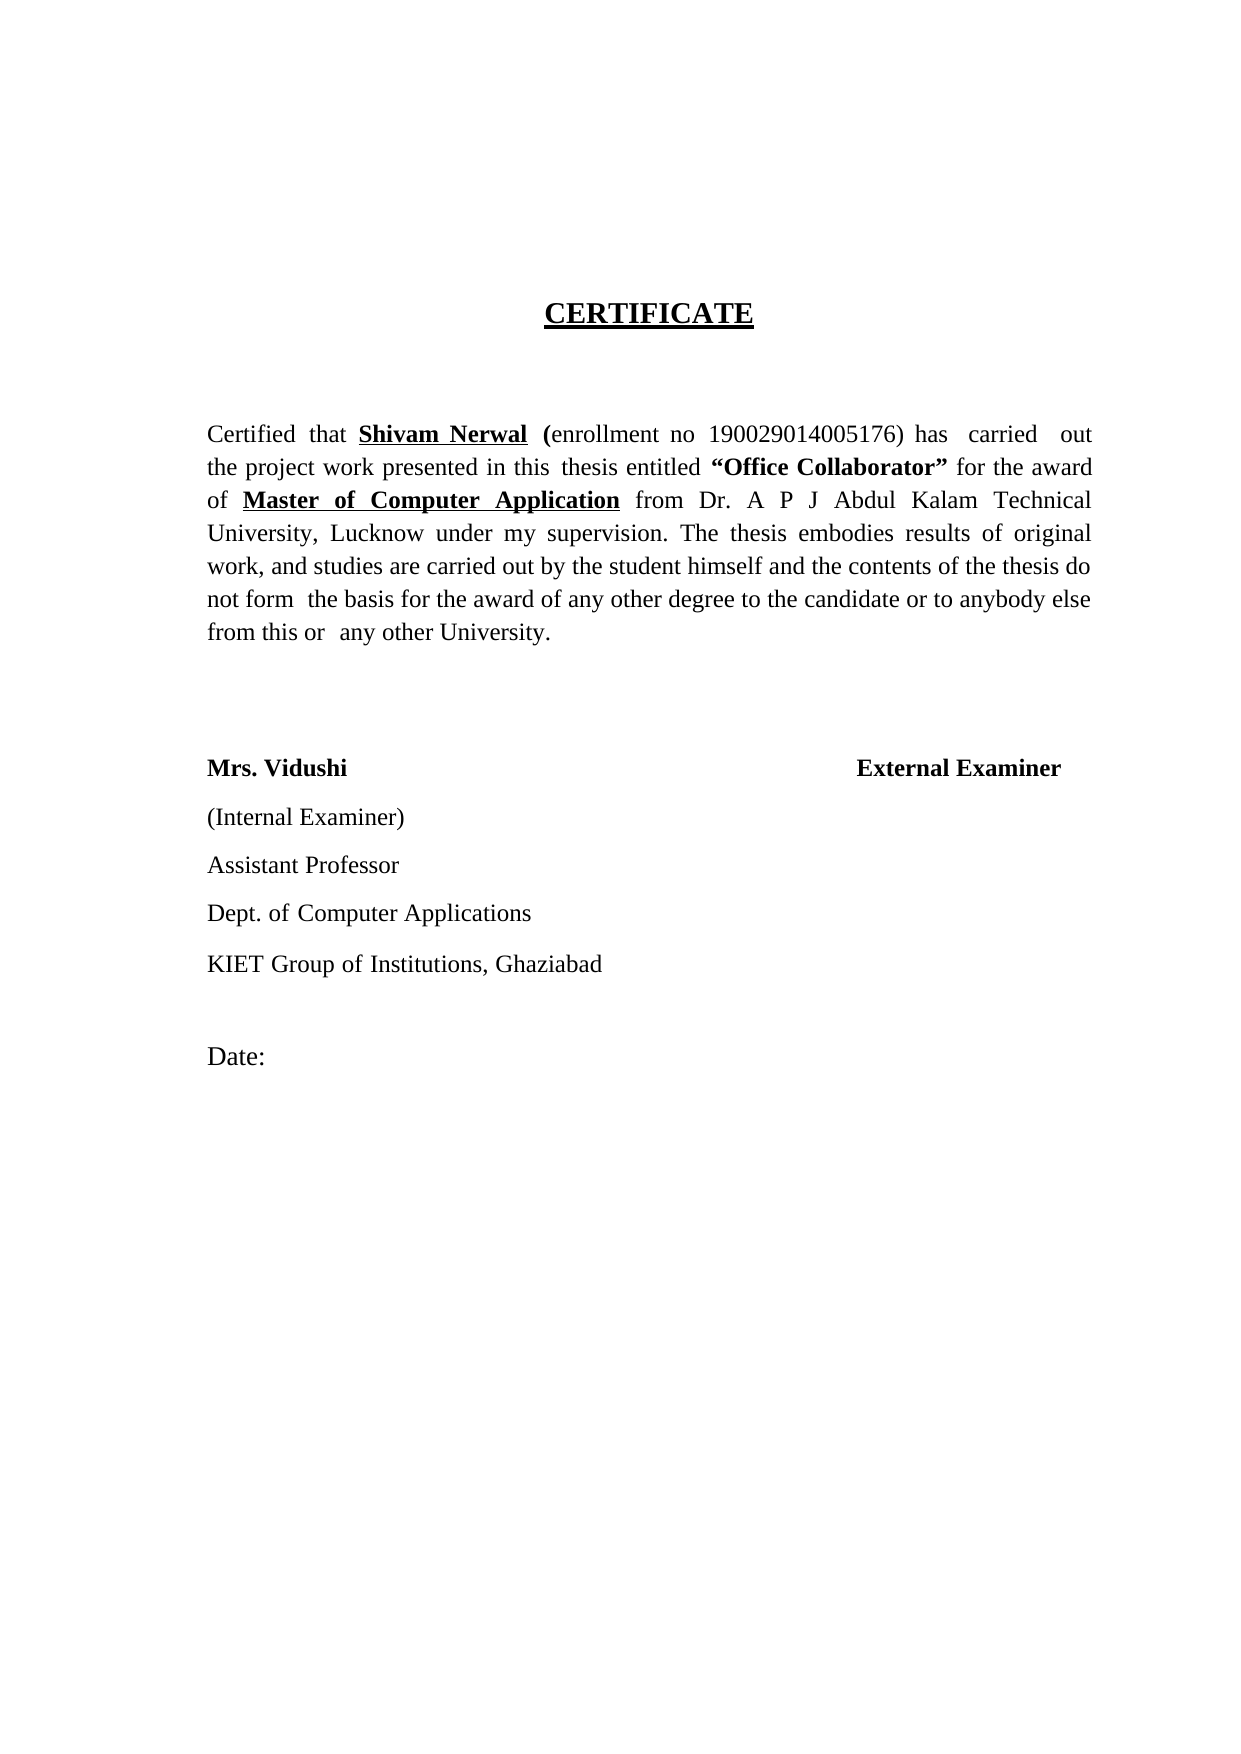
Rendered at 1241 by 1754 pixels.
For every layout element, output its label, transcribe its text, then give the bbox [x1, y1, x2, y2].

text Dept. of Computer Applications [207, 898, 1092, 927]
text (Internal Examiner) [207, 802, 1092, 831]
subtitle Mrs. Vidushi External Examiner [207, 753, 1092, 782]
subtitle CERTIFICATE [207, 295, 1091, 330]
text Date: [207, 1040, 1092, 1071]
text Assistant Professor [207, 850, 1092, 879]
text KIET Group of Institutions, Ghaziabad [207, 949, 1092, 977]
text Certified that Shivam Nerwal (enrollment no 190029014005176) has carried out the project work presented in this thesis entitled “Office Collaborator” for the award of Master of Computer Application from Dr. A P J Abdul Kalam Technical University, Lucknow under my supervision. The thesis embodies results of original work, and studies are carried out by the student himself and the contents of the thesis do not form the basis for the award of any other degree to the candidate or to anybody else from this or any other University. [207, 419, 1092, 646]
